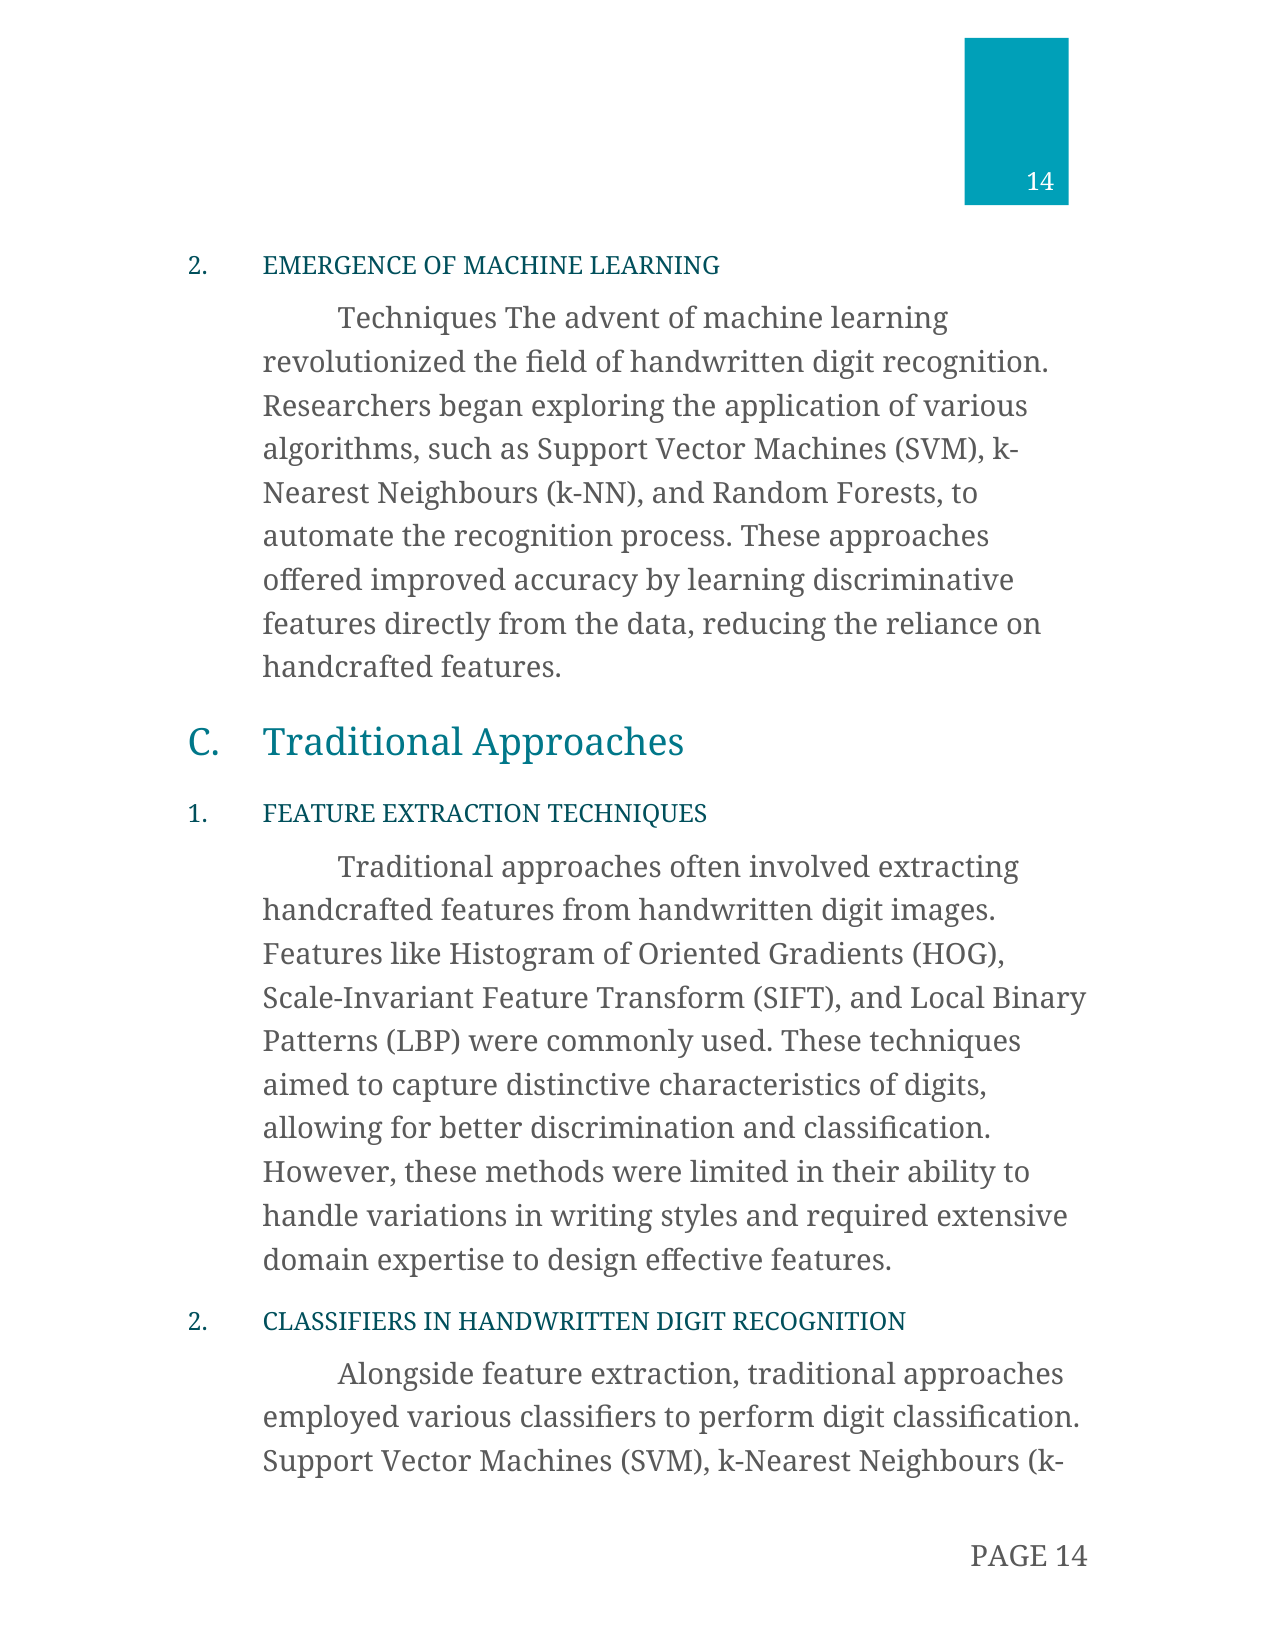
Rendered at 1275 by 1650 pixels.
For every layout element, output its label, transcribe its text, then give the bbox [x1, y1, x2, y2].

subtitle Traditional Approaches [187, 715, 1087, 766]
subtitle Classifiers in Handwritten Digit Recognition [187, 1303, 1087, 1337]
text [262, 1353, 1087, 1480]
subtitle Emergence of Machine Learning [187, 180, 1087, 282]
text Techniques The advent of machine learning revolutionized the field of handwritten digit recognition. Researchers began exploring the application of various algorithms, such as Support Vector Machines (SVM), k-Nearest Neighbours (k-NN), and Random Forests, to automate the recognition process. These approaches offered improved accuracy by learning discriminative features directly from the data, reducing the reliance on handcrafted features. [262, 297, 1087, 686]
subtitle Feature Extraction Techniques [187, 796, 1087, 830]
text Traditional approaches often involved extracting handcrafted features from handwritten digit images. Features like Histogram of Oriented Gradients (HOG), Scale-Invariant Feature Transform (SIFT), and Local Binary Patterns (LBP) were commonly used. These techniques aimed to capture distinctive characteristics of digits, allowing for better discrimination and classification. However, these methods were limited in their ability to handle variations in writing styles and required extensive domain expertise to design effective features. [262, 846, 1087, 1278]
